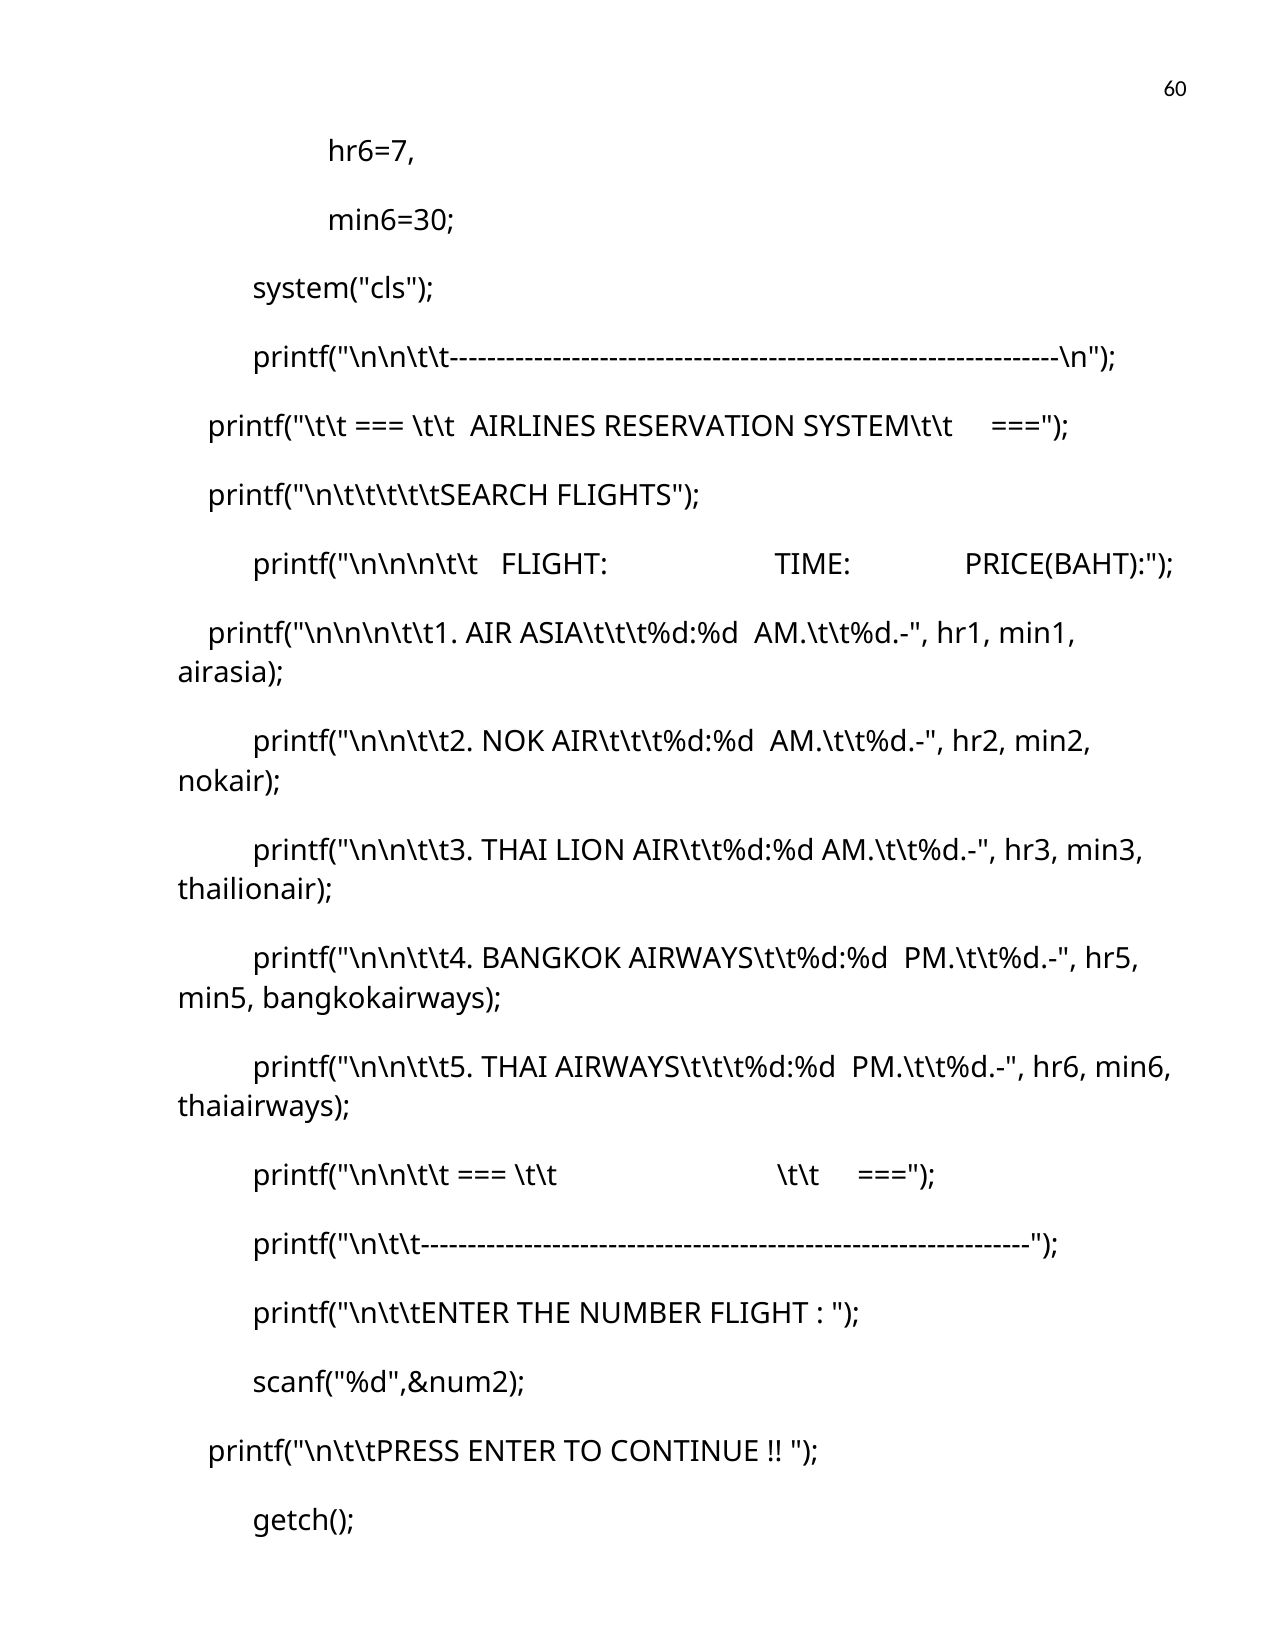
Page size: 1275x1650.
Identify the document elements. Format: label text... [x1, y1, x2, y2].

text printf("\n\n\n\t\t1. AIR ASIA\t\t\t%d:%d AM.\t\t%d.-", hr1, min1, airasia); [177, 612, 1186, 691]
text hr6=7, [177, 130, 1186, 169]
text printf("\n\n\n\t\t FLIGHT: TIME: PRICE(BAHT):"); [177, 543, 1186, 583]
text printf("\n\n\t\t3. THAI LION AIR\t\t%d:%d AM.\t\t%d.-", hr3, min3, thailionair); [177, 829, 1186, 908]
text system("cls"); [177, 268, 1186, 307]
text printf("\n\n\t\t === \t\t \t\t ==="); [177, 1154, 1186, 1194]
text printf("\n\t\t-----------------------------------------------------------------"); [177, 1223, 1186, 1263]
text min6=30; [177, 199, 1186, 238]
text printf("\n\n\t\t5. THAI AIRWAYS\t\t\t%d:%d PM.\t\t%d.-", hr6, min6, thaiairways); [177, 1046, 1186, 1125]
text printf("\t\t === \t\t AIRLINES RESERVATION SYSTEM\t\t ==="); [177, 405, 1186, 445]
text printf("\n\t\t\t\t\tSEARCH FLIGHTS"); [177, 474, 1186, 514]
text printf("\n\n\t\t4. BANGKOK AIRWAYS\t\t%d:%d PM.\t\t%d.-", hr5, min5, bangkokairways); [177, 937, 1186, 1017]
text printf("\n\n\t\t2. NOK AIR\t\t\t%d:%d AM.\t\t%d.-", hr2, min2, nokair); [177, 720, 1186, 800]
text printf("\n\t\tENTER THE NUMBER FLIGHT : "); [177, 1292, 1186, 1332]
text scanf("%d",&num2); [177, 1361, 1186, 1401]
text printf("\n\t\tPRESS ENTER TO CONTINUE !! "); [177, 1430, 1186, 1470]
text getch(); [177, 1499, 1186, 1538]
text printf("\n\n\t\t-----------------------------------------------------------------\n"); [177, 336, 1186, 376]
